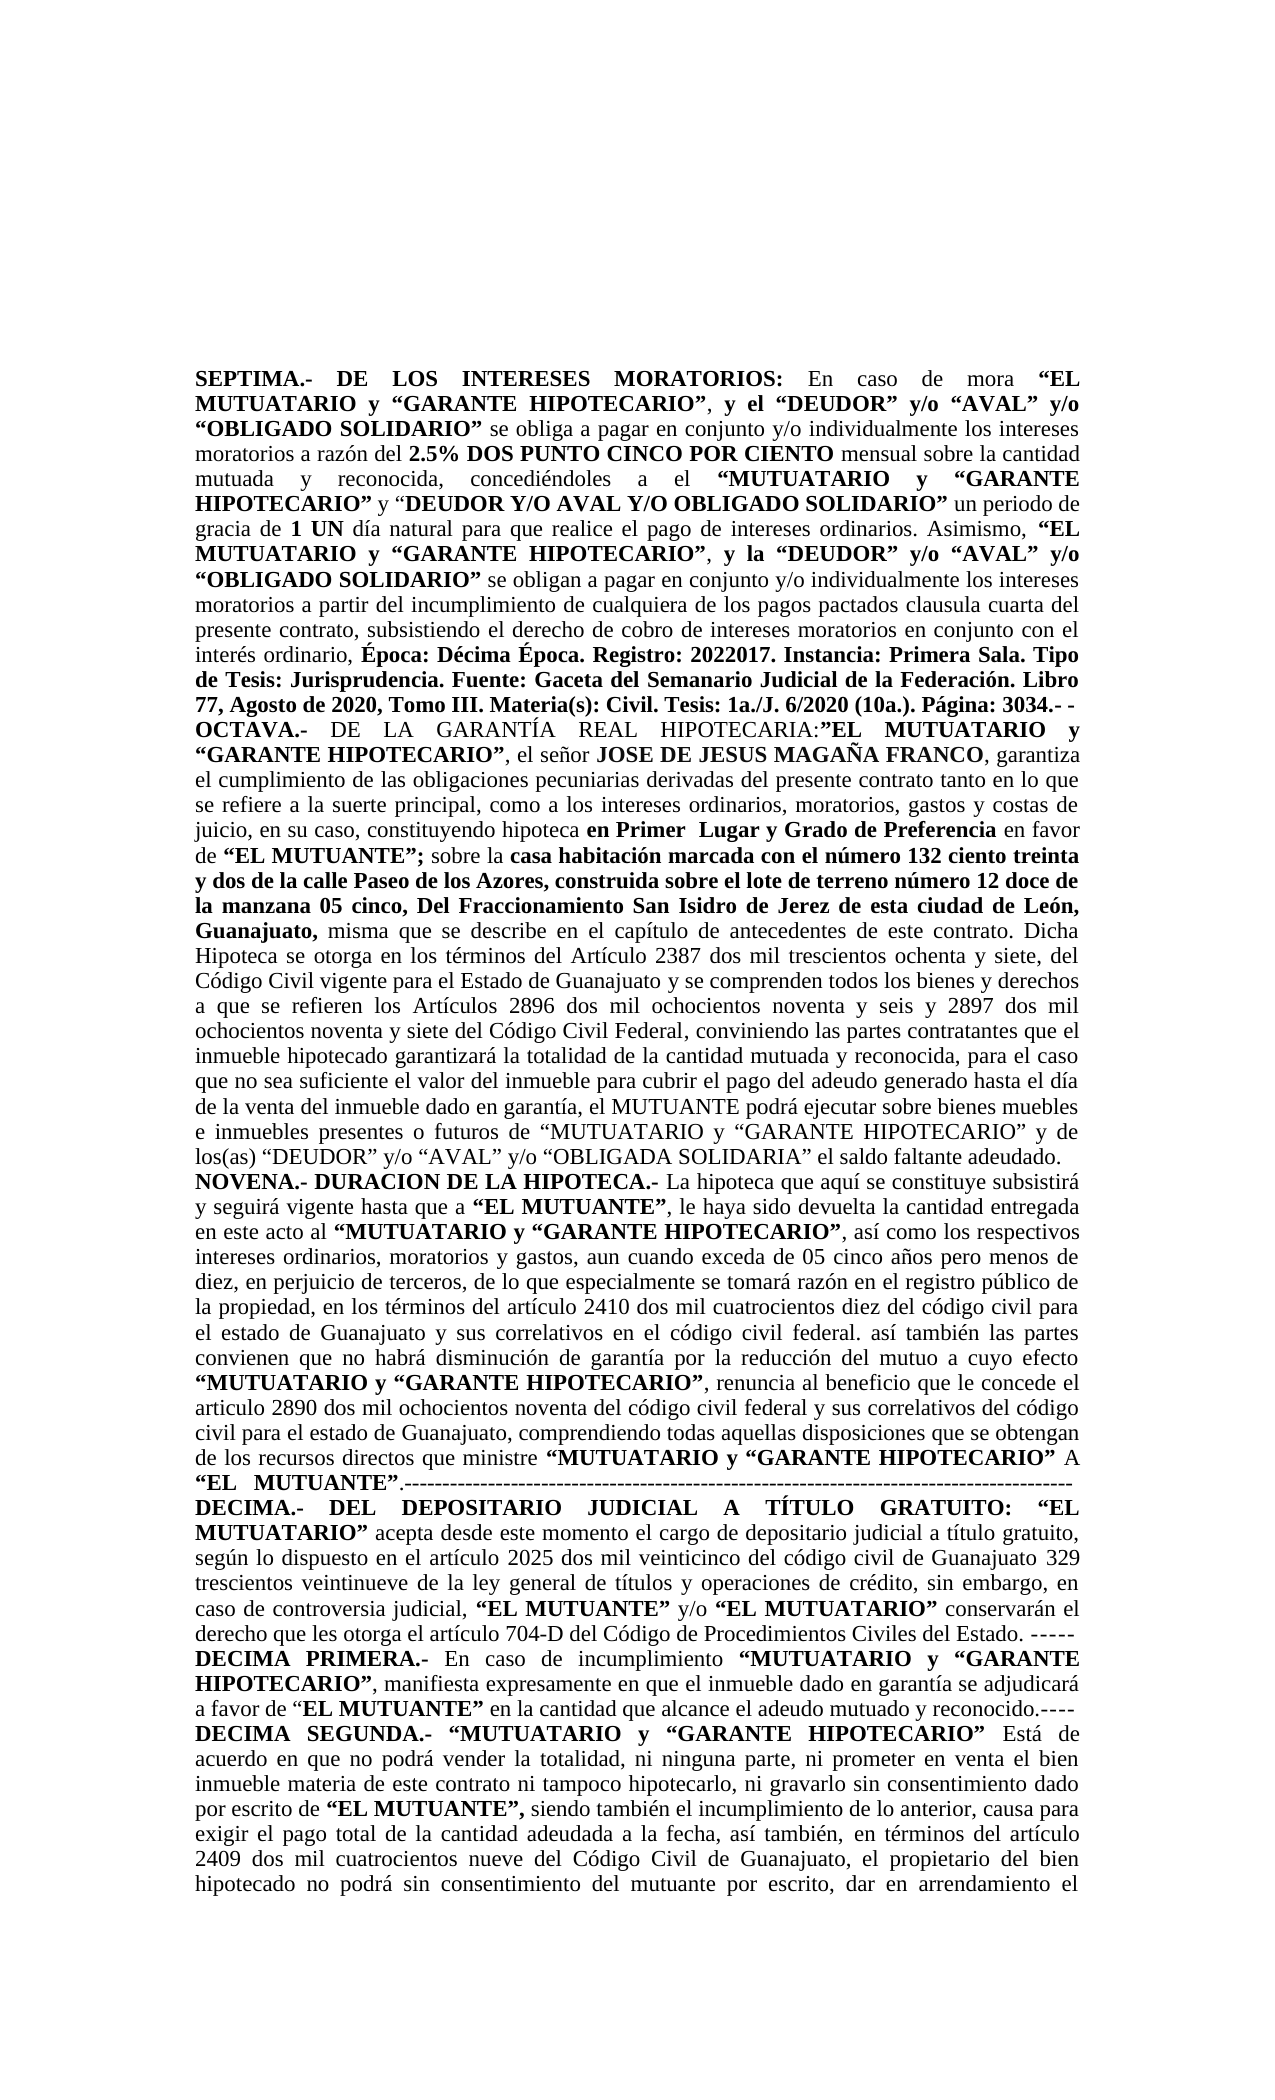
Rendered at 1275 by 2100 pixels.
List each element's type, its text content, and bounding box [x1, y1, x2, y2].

text DECIMA PRIMERA.- En caso de incumplimiento “MUTUATARIO y “GARANTE HIPOTECARIO”, manifiesta expresamente en que el inmueble dado en garantía se adjudicará a favor de “EL MUTUANTE” en la cantidad que alcance el adeudo mutuado y reconocido. [195, 1646, 1080, 1721]
text NOVENA.- DURACION DE LA HIPOTECA.- La hipoteca que aquí se constituye subsistirá y seguirá vigente hasta que a “EL MUTUANTE”, le haya sido devuelta la cantidad entregada en este acto al “MUTUATARIO y “GARANTE HIPOTECARIO”, así como los respectivos intereses ordinarios, moratorios y gastos, aun cuando exceda de 05 cinco años pero menos de diez, en perjuicio de terceros, de lo que especialmente se tomará razón en el registro público de la propiedad, en los términos del artículo 2410 dos mil cuatrocientos diez del código civil para el estado de Guanajuato y sus correlativos en el código civil federal. así también las partes convienen que no habrá disminución de garantía por la reducción del mutuo a cuyo efecto “MUTUATARIO y “GARANTE HIPOTECARIO”, renuncia al beneficio que le concede el articulo 2890 dos mil ochocientos noventa del código civil federal y sus correlativos del código civil para el estado de Guanajuato, comprendiendo todas aquellas disposiciones que se obtengan de los recursos directos que ministre “MUTUATARIO y “GARANTE HIPOTECARIO” A “ELYMUTUANTE”. [195, 1169, 1080, 1496]
text OCTAVA.- DE LA GARANTÍA REAL HIPOTECARIA:”EL MUTUATARIO y “GARANTE HIPOTECARIO”, el señor JOSE DE JESUS MAGAÑA FRANCO, garantiza el cumplimiento de las obligaciones pecuniarias derivadas del presente contrato tanto en lo que se refiere a la suerte principal, como a los intereses ordinarios, moratorios, gastos y costas de juicio, en su caso, constituyendo hipoteca en Primer Lugar y Grado de Preferencia en favor de “EL MUTUANTE”; sobre la casa habitación marcada con el número 132 ciento treinta y dos de la calle Paseo de los Azores, construida sobre el lote de terreno número 12 doce de la manzana 05 cinco, Del Fraccionamiento San Isidro de Jerez de esta ciudad de León, Guanajuato, misma que se describe en el capítulo de antecedentes de este contrato. Dicha Hipoteca se otorga en los términos del Artículo 2387 dos mil trescientos ochenta y siete, del Código Civil vigente para el Estado de Guanajuato y se comprenden todos los bienes y derechos a que se refieren los Artículos 2896 dos mil ochocientos noventa y seis y 2897 dos mil ochocientos noventa y siete del Código Civil Federal, conviniendo las partes contratantes que el inmueble hipotecado garantizará la totalidad de la cantidad mutuada y reconocida, para el caso que no sea suficiente el valor del inmueble para cubrir el pago del adeudo generado hasta el día de la venta del inmueble dado en garantía, el MUTUANTE podrá ejecutar sobre bienes muebles e inmuebles presentes o futuros de “MUTUATARIO y “GARANTE HIPOTECARIO” y de los(as) “DEUDOR” y/o “AVAL” y/o “OBLIGADA SOLIDARIA” el saldo faltante adeudado. [195, 717, 1080, 1169]
text SEPTIMA.- DE LOS INTERESES MORATORIOS: En caso de mora “EL MUTUATARIO y “GARANTE HIPOTECARIO”, y el “DEUDOR” y/o “AVAL” y/o “OBLIGADO SOLIDARIO” se obliga a pagar en conjunto y/o individualmente los intereses moratorios a razón del 2.5% DOS PUNTO CINCO POR CIENTO mensual sobre la cantidad mutuada y reconocida, concediéndoles a el “MUTUATARIO y “GARANTE HIPOTECARIO” y “DEUDOR Y/O AVAL Y/O OBLIGADO SOLIDARIO” un periodo de gracia de 1 UN día natural para que realice el pago de intereses ordinarios. Asimismo, “EL MUTUATARIO y “GARANTE HIPOTECARIO”, y la “DEUDOR” y/o “AVAL” y/o “OBLIGADO SOLIDARIO” se obligan a pagar en conjunto y/o individualmente los intereses moratorios a partir del incumplimiento de cualquiera de los pagos pactados clausula cuarta del presente contrato, subsistiendo el derecho de cobro de intereses moratorios en conjunto con el interés ordinario, Época: Décima Época. Registro: 2022017. Instancia: Primera Sala. Tipo de Tesis: Jurisprudencia. Fuente: Gaceta del Semanario Judicial de la Federación. Libro 77, Agosto de 2020, Tomo III. Materia(s): Civil. Tesis: 1a./J. 6/2020 (10a.). Página: 3034. [195, 366, 1080, 717]
text DECIMA.- DEL DEPOSITARIO JUDICIAL A TÍTULO GRATUITO: “EL MUTUATARIO” acepta desde este momento el cargo de depositario judicial a título gratuito, según lo dispuesto en el artículo 2025 dos mil veinticinco del código civil de Guanajuato 329 trescientos veintinueve de la ley general de títulos y operaciones de crédito, sin embargo, en caso de controversia judicial, “EL MUTUANTE” y/o “EL MUTUATARIO” conservarán el derecho que les otorga el artículo 704-D del Código de Procedimientos Civiles del Estado. [195, 1496, 1080, 1646]
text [195, 1721, 1080, 1897]
